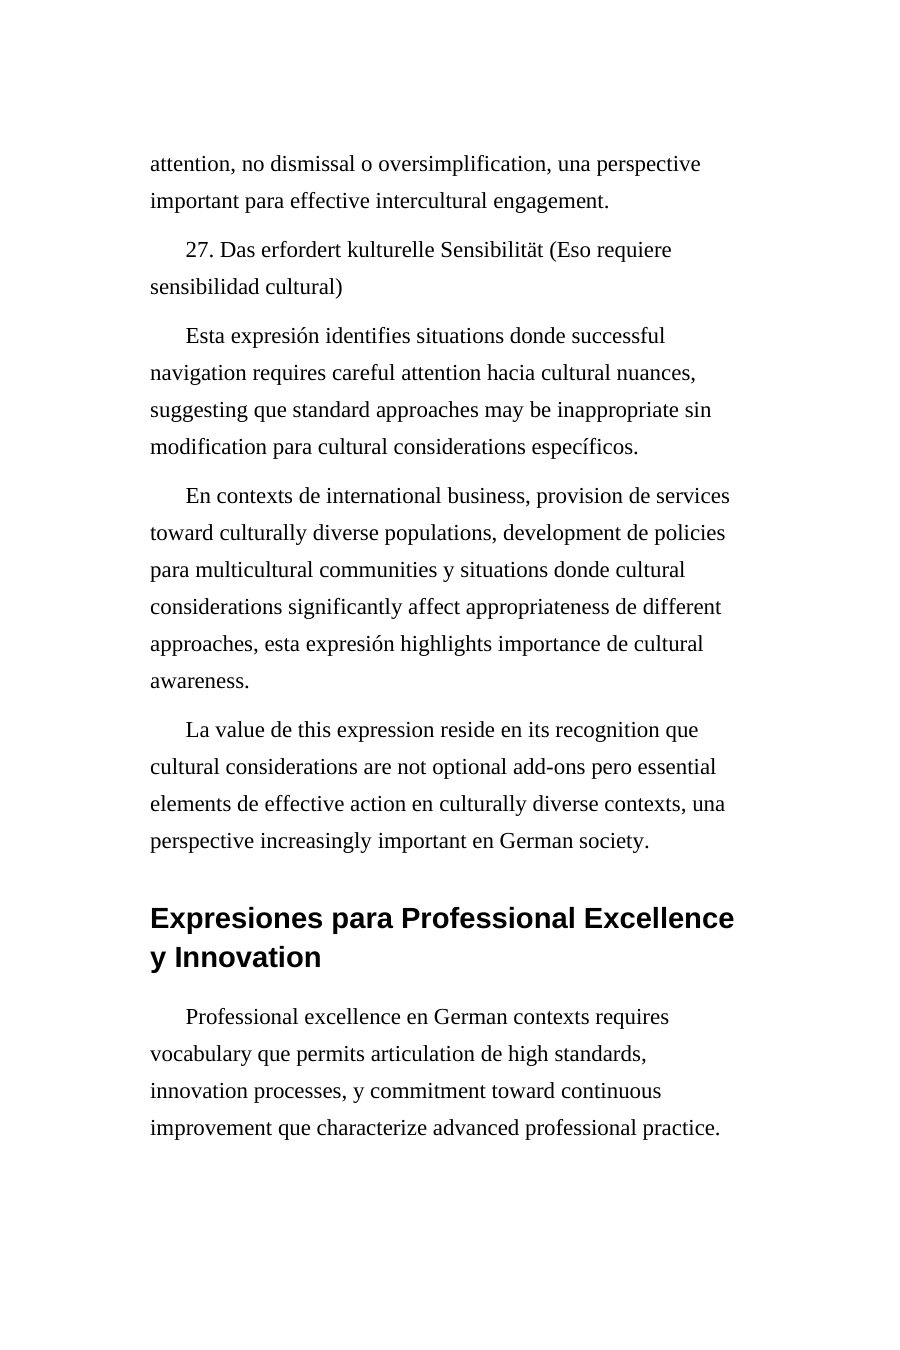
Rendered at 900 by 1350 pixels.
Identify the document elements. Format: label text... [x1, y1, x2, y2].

text 27. Das erfordert kulturelle Sensibilität (Eso requiere sensibilidad cultural) [150, 236, 750, 299]
text Expresiones para Professional Excellence y Innovation [150, 901, 750, 973]
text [150, 150, 750, 213]
text Professional excellence en German contexts requires vocabulary que permits articulation de high standards, innovation processes, y commitment toward continuous improvement que characterize advanced professional practice. [150, 1003, 750, 1140]
text En contexts de international business, provision de services toward culturally diverse populations, development de policies para multicultural communities y situations donde cultural considerations significantly affect appropriateness de different approaches, esta expresión highlights importance de cultural awareness. [150, 482, 750, 693]
text Esta expresión identifies situations donde successful navigation requires careful attention hacia cultural nuances, suggesting que standard approaches may be inappropriate sin modification para cultural considerations específicos. [150, 322, 750, 459]
text La value de this expression reside en its recognition que cultural considerations are not optional add-ons pero essential elements de effective action en culturally diverse contexts, una perspective increasingly important en German society. [150, 716, 750, 853]
